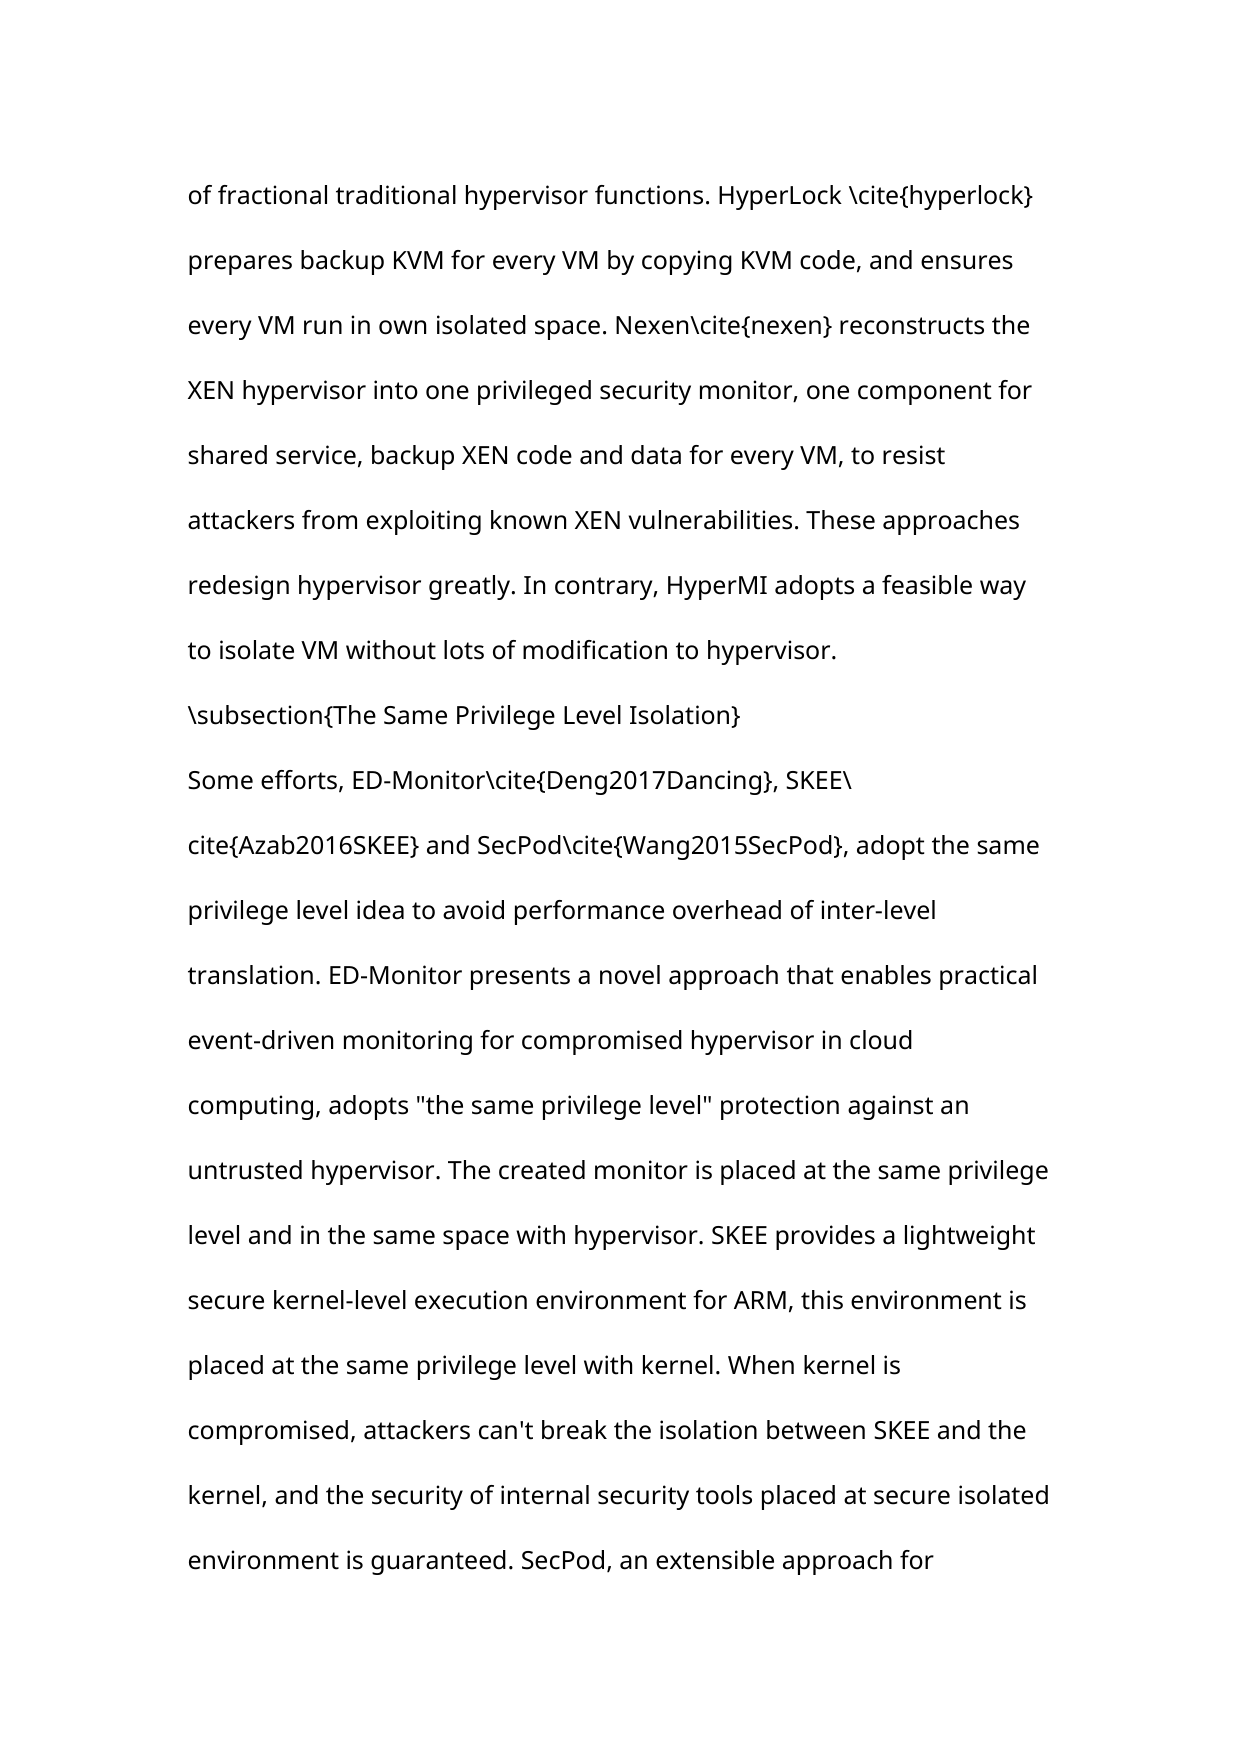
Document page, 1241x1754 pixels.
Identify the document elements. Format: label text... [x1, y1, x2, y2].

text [187, 747, 1053, 1592]
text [187, 162, 1053, 682]
text \subsection{The Same Privilege Level Isolation} [187, 682, 1053, 747]
